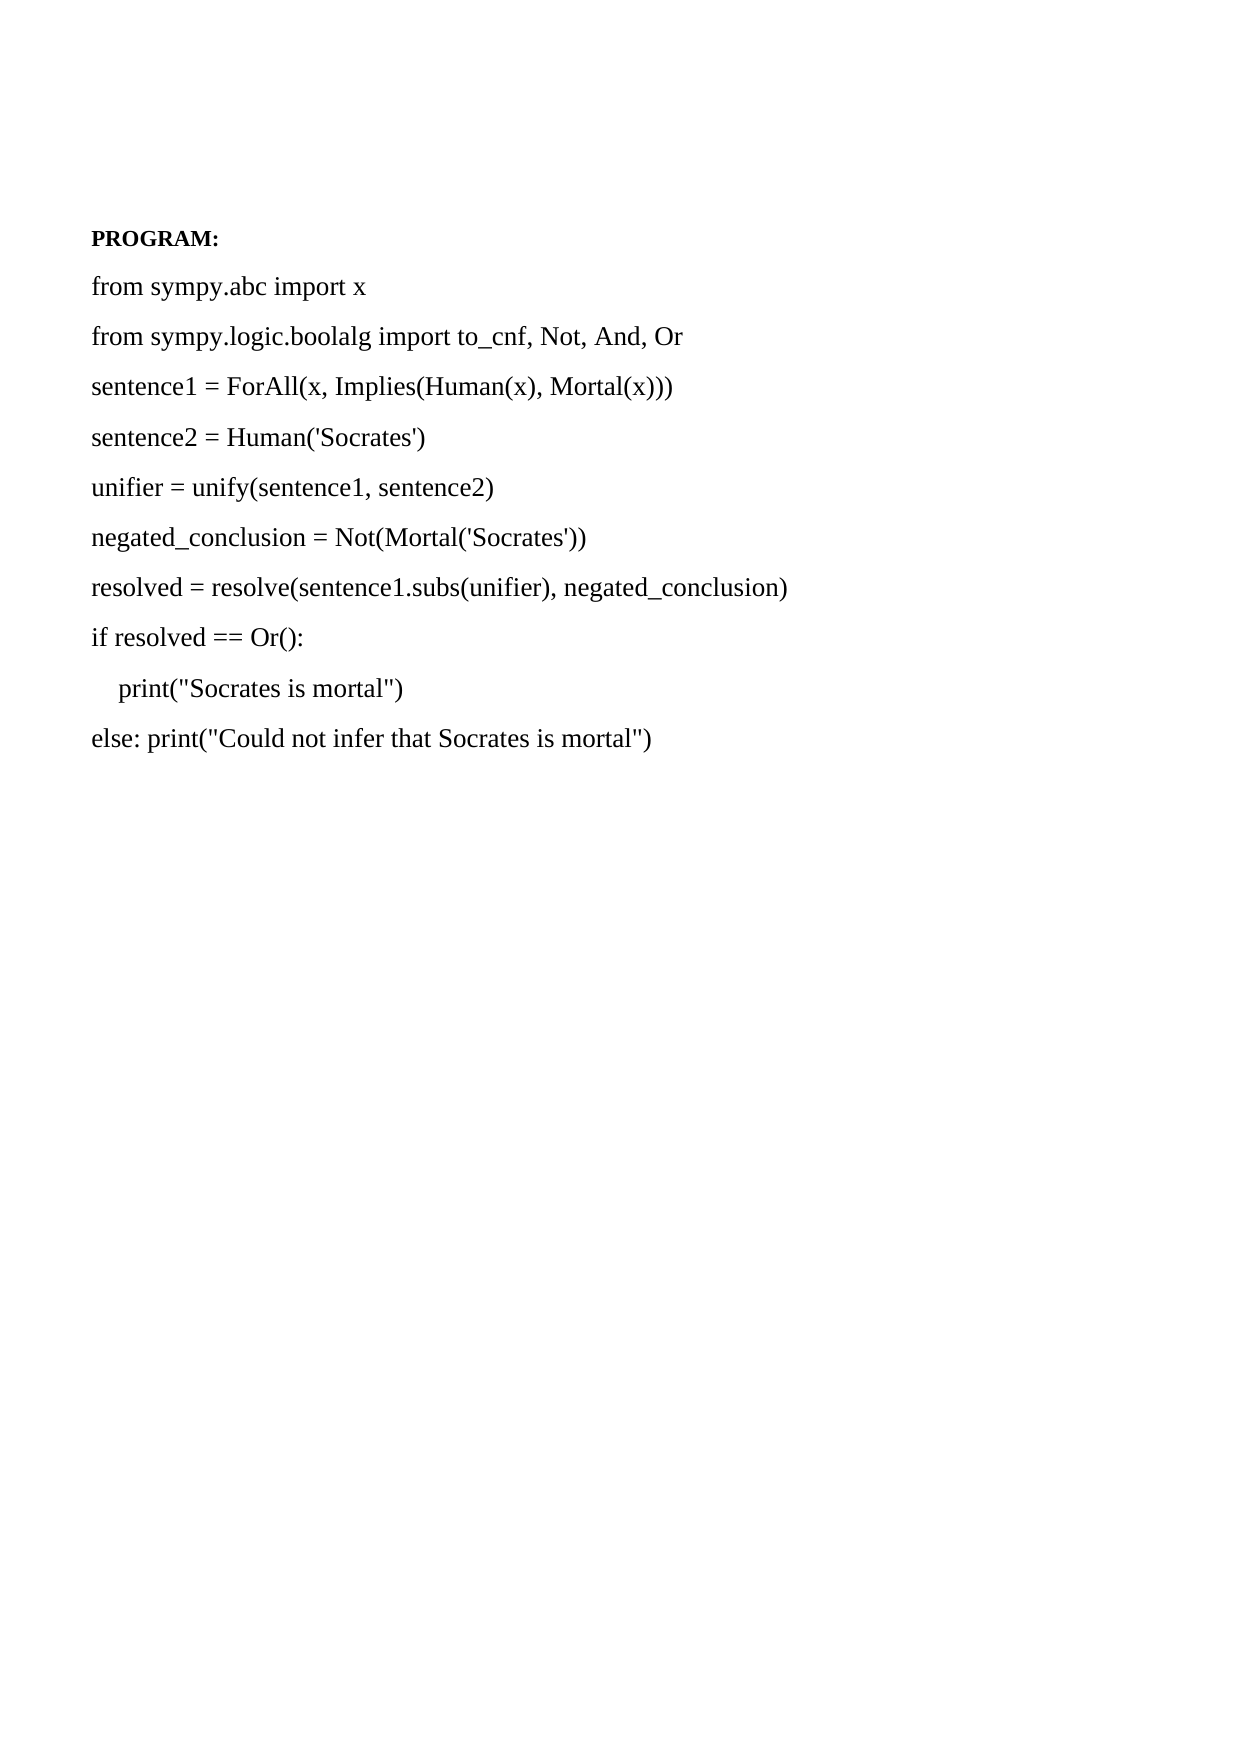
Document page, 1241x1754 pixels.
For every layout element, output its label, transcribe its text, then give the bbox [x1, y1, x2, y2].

text else: print("Could not infer that Socrates is mortal") [91, 722, 1184, 753]
text if resolved == Or(): [91, 622, 1184, 653]
text unifier = unify(sentence1, sentence2) [91, 471, 1184, 502]
text negated_conclusion = Not(Mortal('Socrates')) [91, 521, 1184, 552]
text print("Socrates is mortal") [91, 672, 1184, 703]
text from sympy.abc import x [91, 270, 1184, 301]
text sentence1 = ForAll(x, Implies(Human(x), Mortal(x))) [91, 371, 1184, 402]
text from sympy.logic.boolalg import to_cnf, Not, And, Or [91, 320, 1184, 351]
text PROGRAM: [91, 225, 1184, 251]
text resolved = resolve(sentence1.subs(unifier), negated_conclusion) [91, 571, 1184, 602]
text sentence2 = Human('Socrates') [91, 421, 1184, 452]
